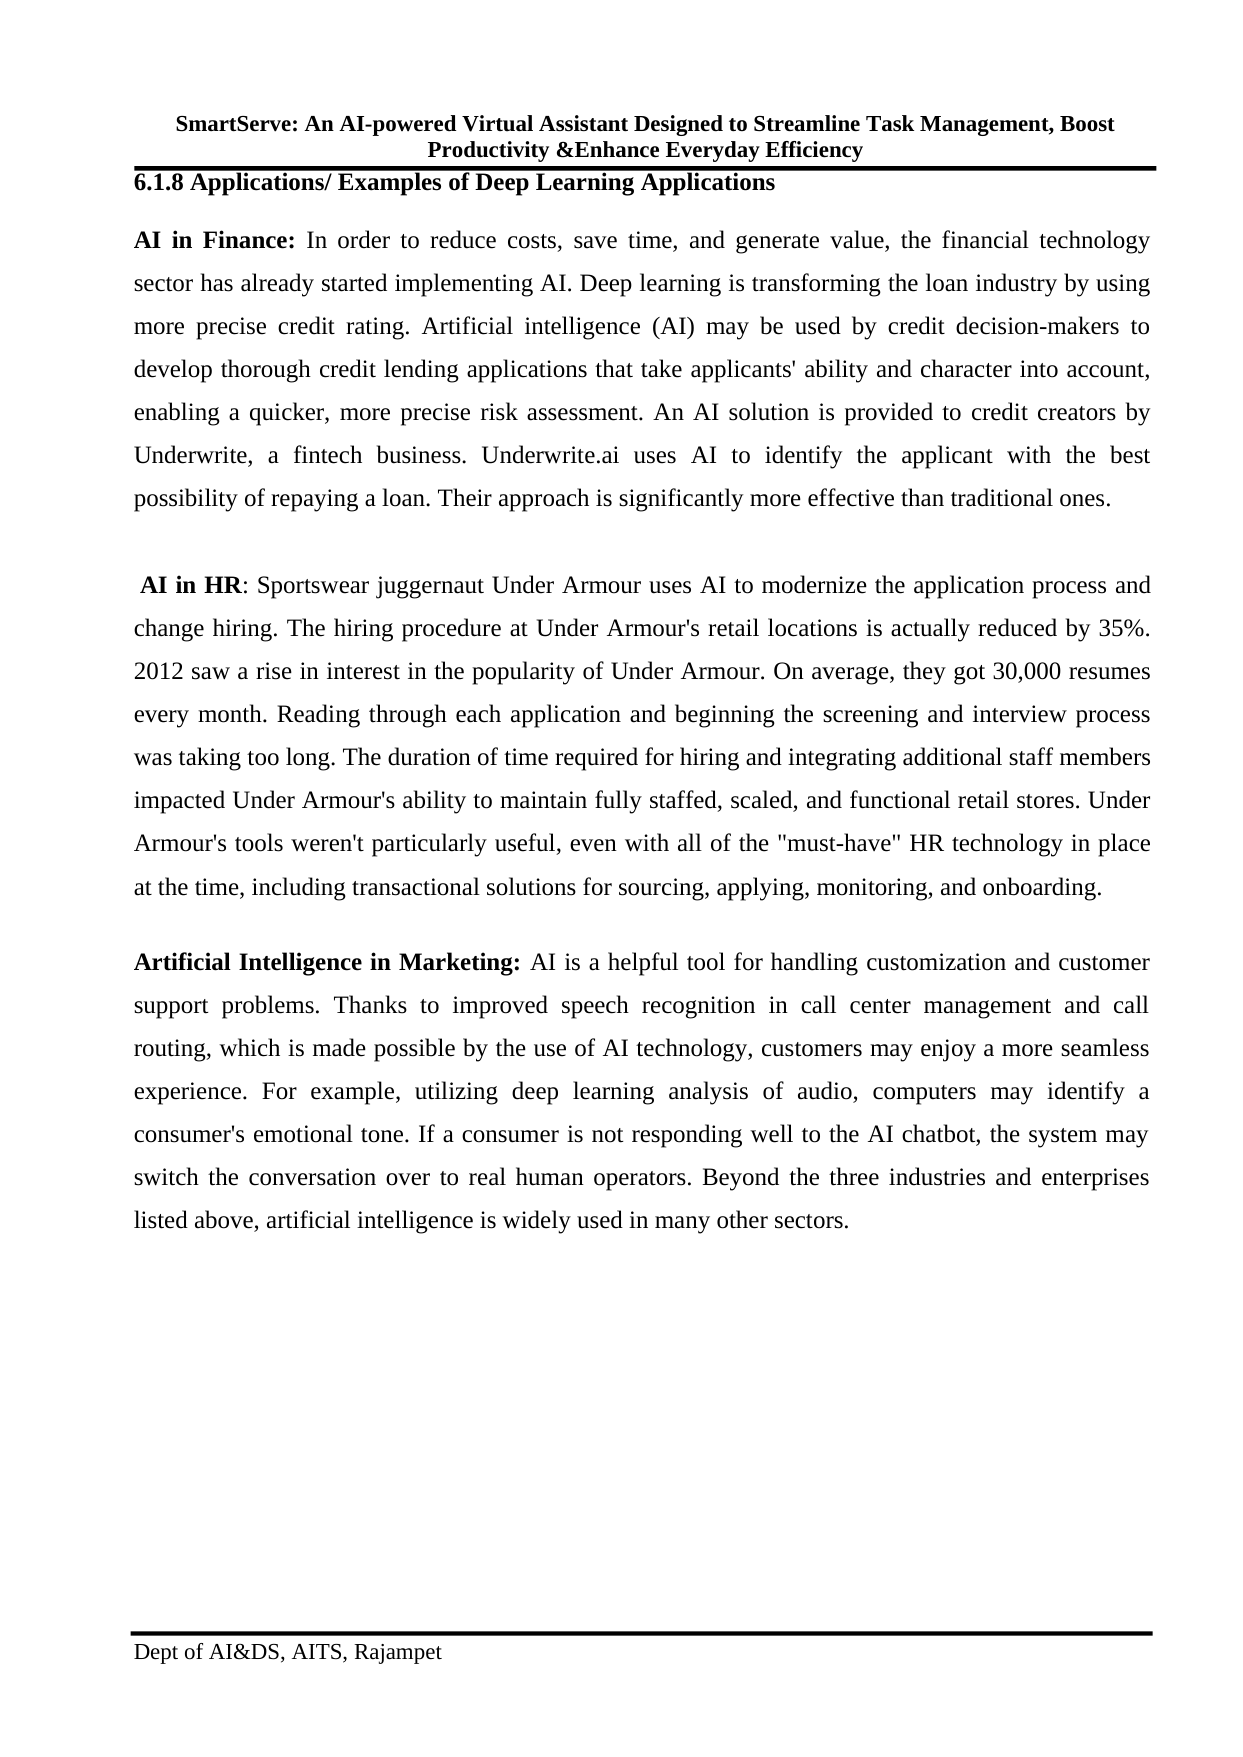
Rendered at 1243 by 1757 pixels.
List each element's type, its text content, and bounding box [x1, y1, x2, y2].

subtitle Applications/ Examples of Deep Learning Applications [133, 167, 1182, 195]
text AI in HR: Sportswear juggernaut Under Armour uses AI to modernize the application process and change hiring. The hiring procedure at Under Armour's retail locations is actually reduced by 35%. 2012 saw a rise in interest in the popularity of Under Armour. On average, they got 30,000 resumes every month. Reading through each application and beginning the screening and interview process was taking too long. The duration of time required for hiring and integrating additional staff members impacted Under Armour's ability to maintain fully staffed, scaled, and functional retail stores. Under Armour's tools weren't particularly useful, even with all of the "must-have" HR technology in place at the time, including transactional solutions for sourcing, applying, monitoring, and onboarding. [133, 570, 1152, 900]
text Artificial Intelligence in Marketing: AI is a helpful tool for handling customization and customer support problems. Thanks to improved speech recognition in call center management and call routing, which is made possible by the use of AI technology, customers may enjoy a more seamless experience. For example, utilizing deep learning analysis of audio, computers may identify a consumer's emotional tone. If a consumer is not responding well to the AI chatbot, the system may switch the conversation over to real human operators. Beyond the three industries and enterprises listed above, artificial intelligence is widely used in many other sectors. [133, 947, 1151, 1234]
text AI in Finance: In order to reduce costs, save time, and generate value, the financial technology sector has already started implementing AI. Deep learning is transforming the loan industry by using more precise credit rating. Artificial intelligence (AI) may be used by credit decision-makers to develop thorough credit lending applications that take applicants' ability and character into account, enabling a quicker, more precise risk assessment. An AI solution is provided to credit creators by Underwrite, a fintech business. Underwrite.ai uses AI to identify the applicant with the best possibility of repaying a loan. Their approach is significantly more effective than traditional ones. [133, 225, 1152, 512]
